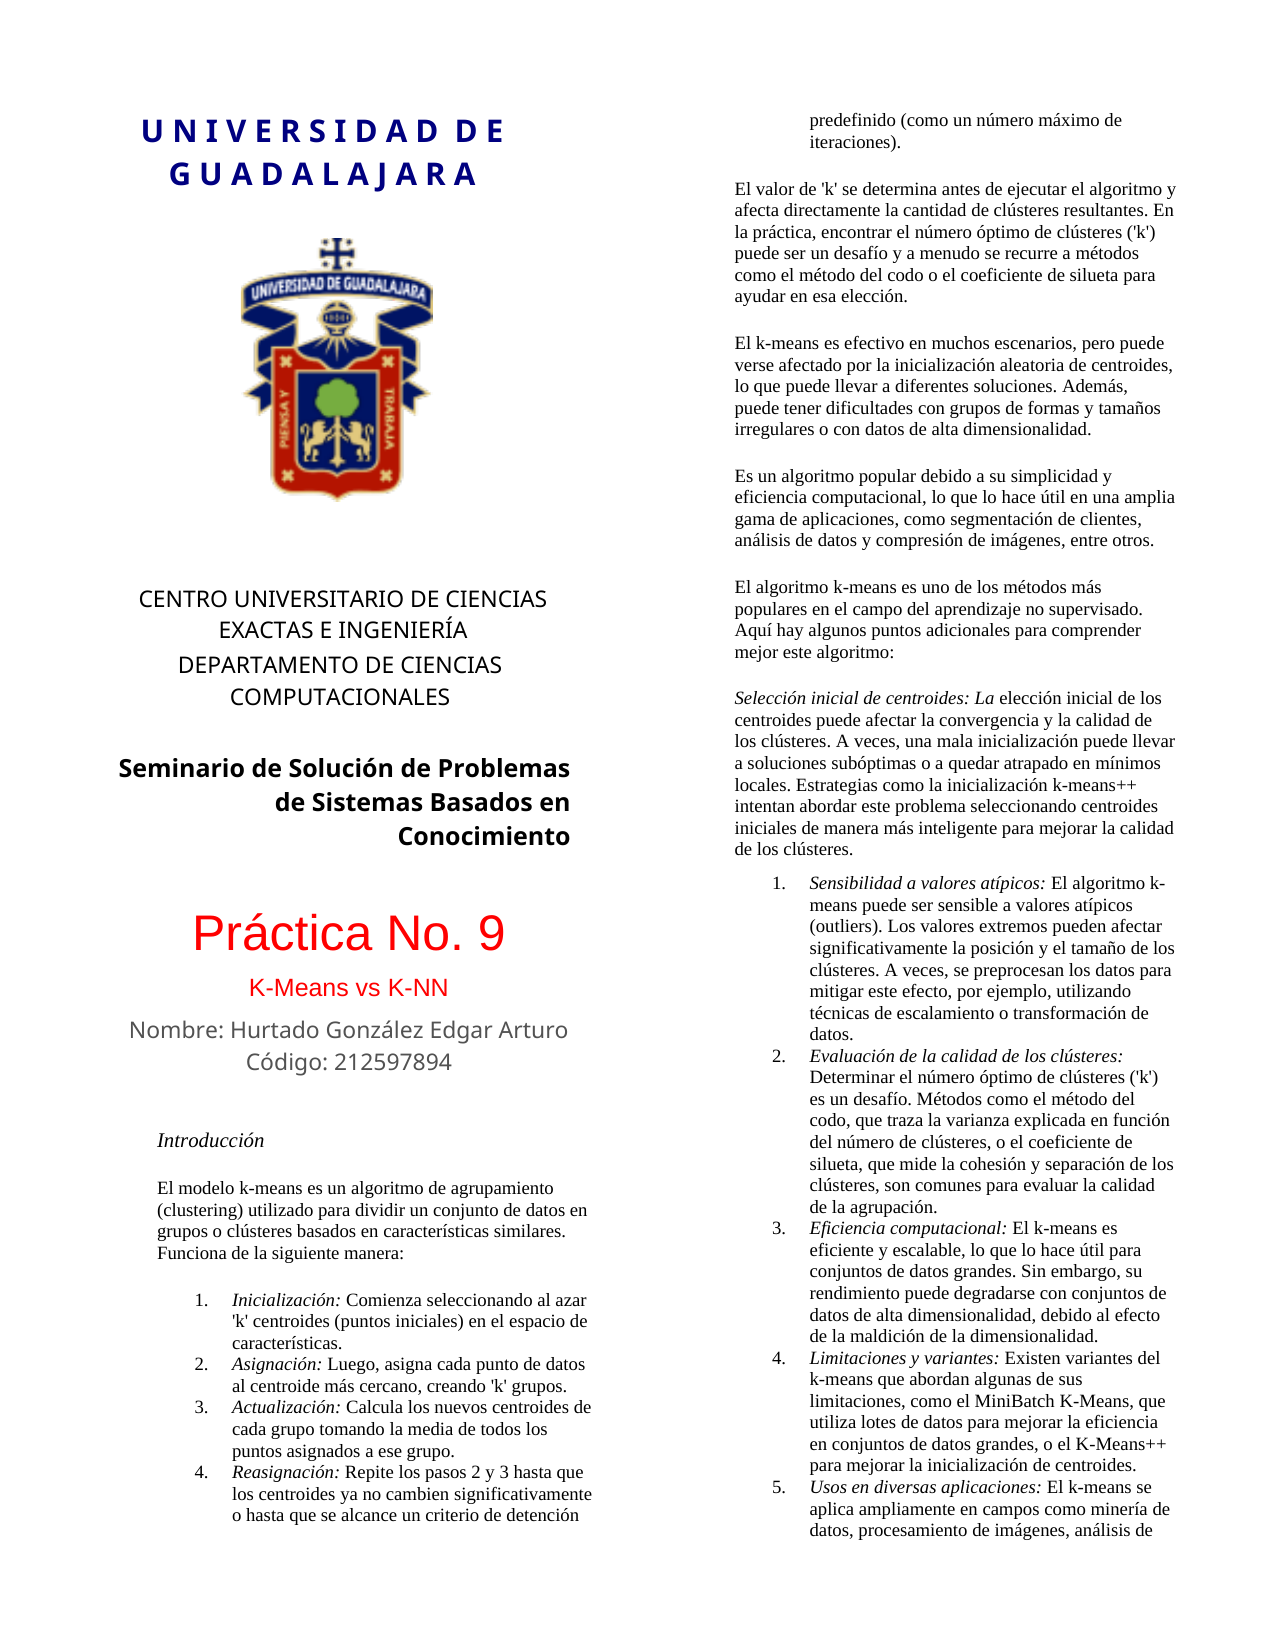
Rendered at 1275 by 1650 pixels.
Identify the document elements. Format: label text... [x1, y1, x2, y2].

text Seminario de Solución de Problemas de Sistemas Basados en Conocimiento [97, 751, 571, 853]
text Es un algoritmo popular debido a su simplicidad y eficiencia computacional, lo que lo hace útil en una amplia gama de aplicaciones, como segmentación de clientes, análisis de datos y compresión de imágenes, entre otros. [734, 465, 1177, 551]
text CENTRO UNIVERSITARIO DE CIENCIAS EXACTAS E INGENIERÍA [97, 583, 588, 646]
list Asignación: Luego, asigna cada punto de datos al centroide más cercano, creando 'k' grupos. [194, 1353, 600, 1396]
list Reasignación: Repite los pasos 2 y 3 hasta que los centroides ya no cambien significativamente o hasta que se alcance un criterio de detención predefinido (como un número máximo de iteraciones). [772, 109, 1177, 152]
text Práctica No. 9 [97, 903, 600, 961]
text El algoritmo k-means es uno de los métodos más populares en el campo del aprendizaje no supervisado. Aquí hay algunos puntos adicionales para comprender mejor este algoritmo: [734, 576, 1177, 662]
text K-Means vs K-NN [97, 973, 600, 1002]
picture [240, 238, 433, 502]
text Nombre: Hurtado González Edgar Arturo [97, 1014, 600, 1046]
text Introducción [157, 1128, 600, 1152]
list Eficiencia computacional: El k-means es eficiente y escalable, lo que lo hace útil para conjuntos de datos grandes. Sin embargo, su rendimiento puede degradarse con conjuntos de datos de alta dimensionalidad, debido al efecto de la maldición de la dimensionalidad. [772, 1217, 1177, 1347]
text Código: 212597894 [97, 1046, 600, 1077]
text DEPARTAMENTO DE CIENCIAS COMPUTACIONALES [172, 649, 507, 712]
text El modelo k-means es un algoritmo de agrupamiento (clustering) utilizado para dividir un conjunto de datos en grupos o clústeres basados en características similares. Funciona de la siguiente manera: [157, 1177, 600, 1263]
list Evaluación de la calidad de los clústeres: Determinar el número óptimo de clústeres ('k') es un desafío. Métodos como el método del codo, que traza la varianza explicada en función del número de clústeres, o el coeficiente de silueta, que mide la cohesión y separación de los clústeres, son comunes para evaluar la calidad de la agrupación. [772, 1045, 1177, 1217]
text Selección inicial de centroides: La elección inicial de los centroides puede afectar la convergencia y la calidad de los clústeres. A veces, una mala inicialización puede llevar a soluciones subóptimas o a quedar atrapado en mínimos locales. Estrategias como la inicialización k-means++ intentan abordar este problema seleccionando centroides iniciales de manera más inteligente para mejorar la calidad de los clústeres. [734, 687, 1177, 860]
text El k-means es efectivo en muchos escenarios, pero puede verse afectado por la inicialización aleatoria de centroides, lo que puede llevar a diferentes soluciones. Además, puede tener dificultades con grupos de formas y tamaños irregulares o con datos de alta dimensionalidad. [734, 332, 1177, 440]
list Sensibilidad a valores atípicos: El algoritmo k-means puede ser sensible a valores atípicos (outliers). Los valores extremos pueden afectar significativamente la posición y el tamaño de los clústeres. A veces, se preprocesan los datos para mitigar este efecto, por ejemplo, utilizando técnicas de escalamiento o transformación de datos. [772, 872, 1177, 1045]
list Limitaciones y variantes: Existen variantes del k-means que abordan algunas de sus limitaciones, como el MiniBatch K-Means, que utiliza lotes de datos para mejorar la eficiencia en conjuntos de datos grandes, o el K-Means++ para mejorar la inicialización de centroides. [772, 1347, 1177, 1476]
list Actualización: Calcula los nuevos centroides de cada grupo tomando la media de todos los puntos asignados a ese grupo. [194, 1396, 600, 1461]
text U N I V E R S I D A D D E G U A D A L A J A R A [97, 109, 546, 194]
list Reasignación: Repite los pasos 2 y 3 hasta que los centroides ya no cambien significativamente o hasta que se alcance un criterio de detención predefinido (como un número máximo de iteraciones). [194, 1461, 600, 1526]
text El valor de 'k' se determina antes de ejecutar el algoritmo y afecta directamente la cantidad de clústeres resultantes. En la práctica, encontrar el número óptimo de clústeres ('k') puede ser un desafío y a menudo se recurre a métodos como el método del codo o el coeficiente de silueta para ayudar en esa elección. [734, 177, 1177, 307]
list Inicialización: Comienza seleccionando al azar 'k' centroides (puntos iniciales) en el espacio de características. [194, 1288, 600, 1353]
